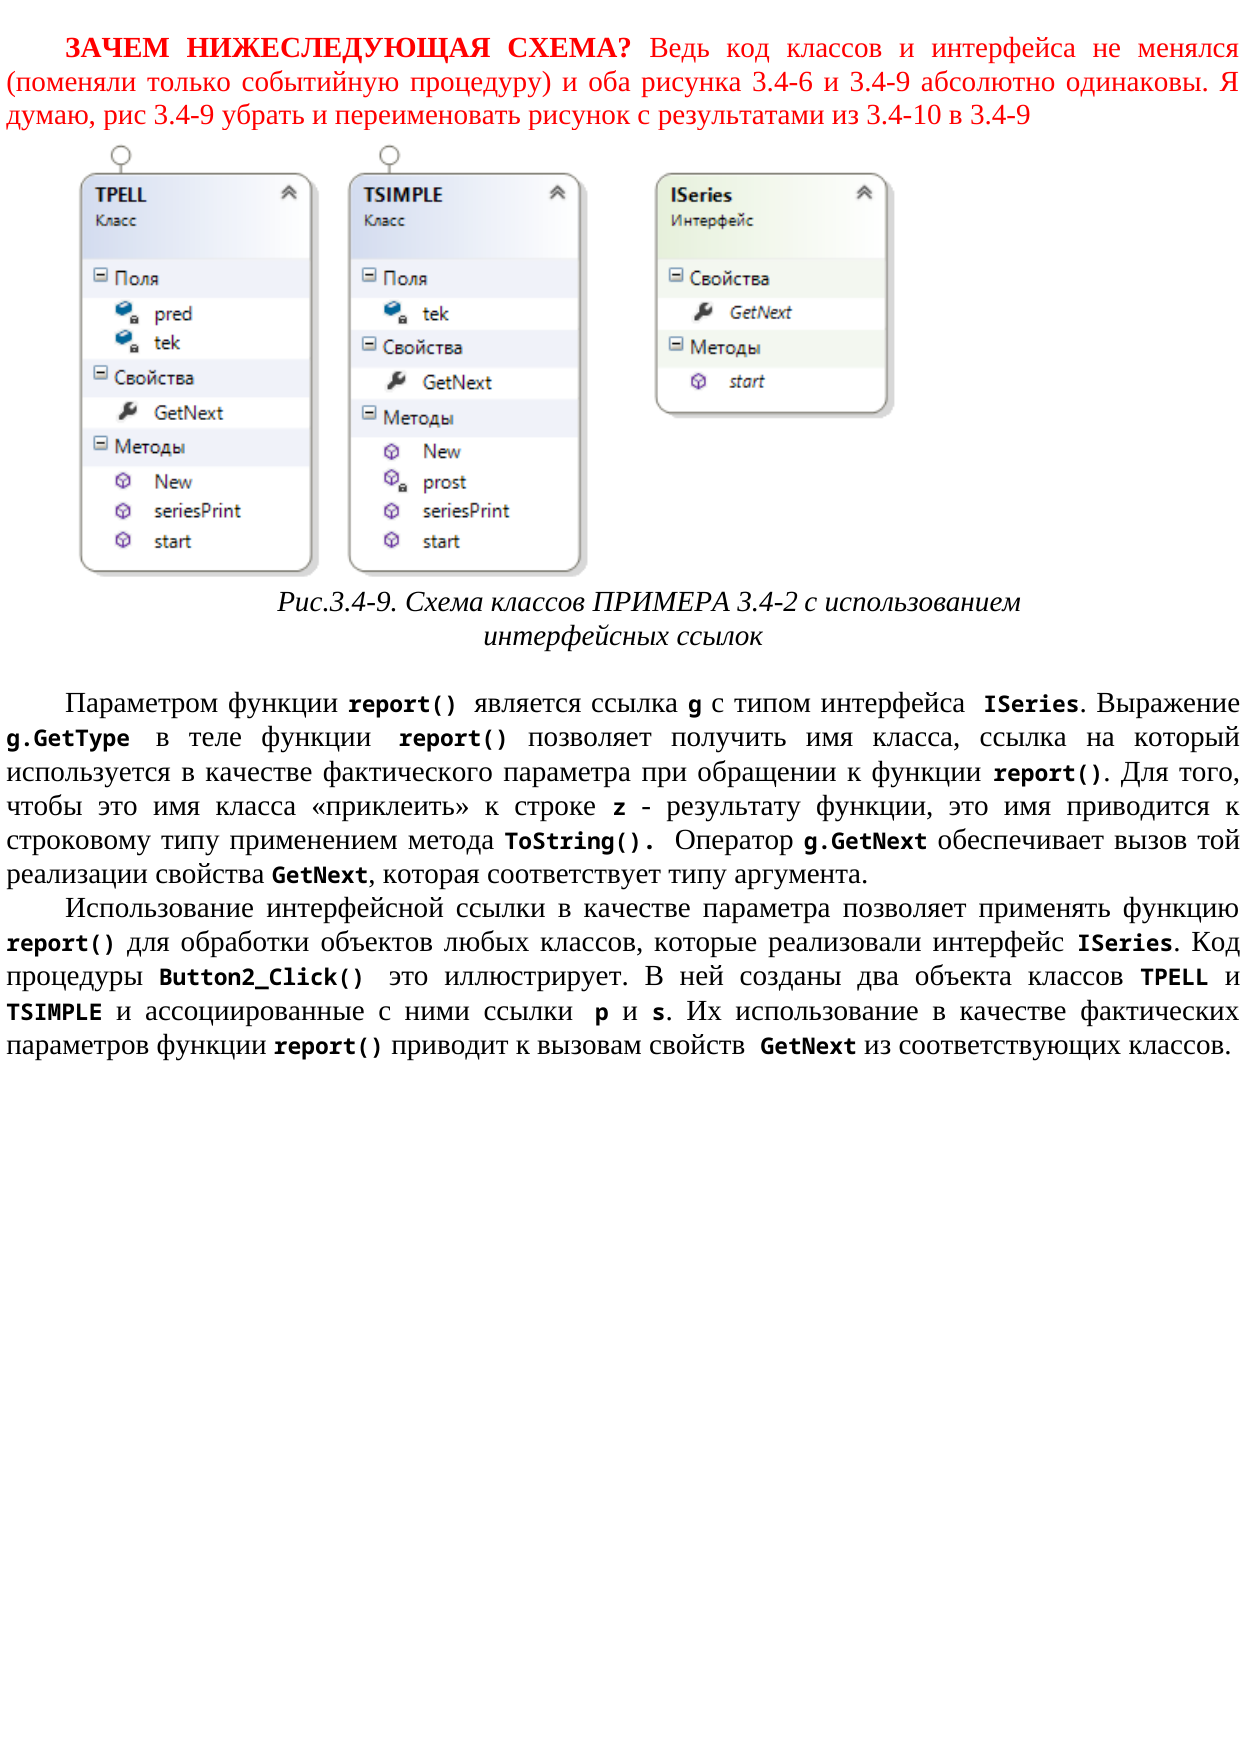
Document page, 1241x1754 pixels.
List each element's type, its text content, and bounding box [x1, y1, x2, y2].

text ЗАЧЕМ НИЖЕСЛЕДУЮЩАЯ СХЕМА? Ведь код классов и интерфейса не менялся (поменяли только событийную процедуру) и оба рисунка 3.4-6 и 3.4-9 абсолютно одинаковы. Я думаю, рис 3.4-9 убрать и переименовать рисунок с результатами из 3.4-10 в 3.4-9 [6, 30, 1240, 131]
text Использование интерфейсной ссылки в качестве параметра позволяет применять функцию report() для обработки объектов любых классов, которые реализовали интерфейс ISeries. Код процедуры Button2_Click() это иллюстрирует. В ней созданы два объекта классов TPELL и TSIMPLE и ассоциированные с ними ссылки p и s. Их использование в качестве фактических параметров функции report() приводит к вызовам свойств GetNext из соответствующих классов. [6, 890, 1240, 1062]
picture [65, 130, 901, 585]
text Параметром функции report() является ссылка g с типом интерфейса ISeries. Выражение g.GetType в теле функции report() позволяет получить имя класса, ссылка на который используется в качестве фактического параметра при обращении к функции report(). Для того, чтобы это имя класса «приклеить» к строке z - результату функции, это имя приводится к строковому типу применением метода ToString(). Оператор g.GetNext обеспечивает вызов той реализации свойства GetNext, которая соответствует типу аргумента. [6, 685, 1240, 890]
text Рис.3.4-9. Схема классов ПРИМЕРА 3.4-2 с использованием интерфейсных ссылок [6, 584, 1240, 651]
